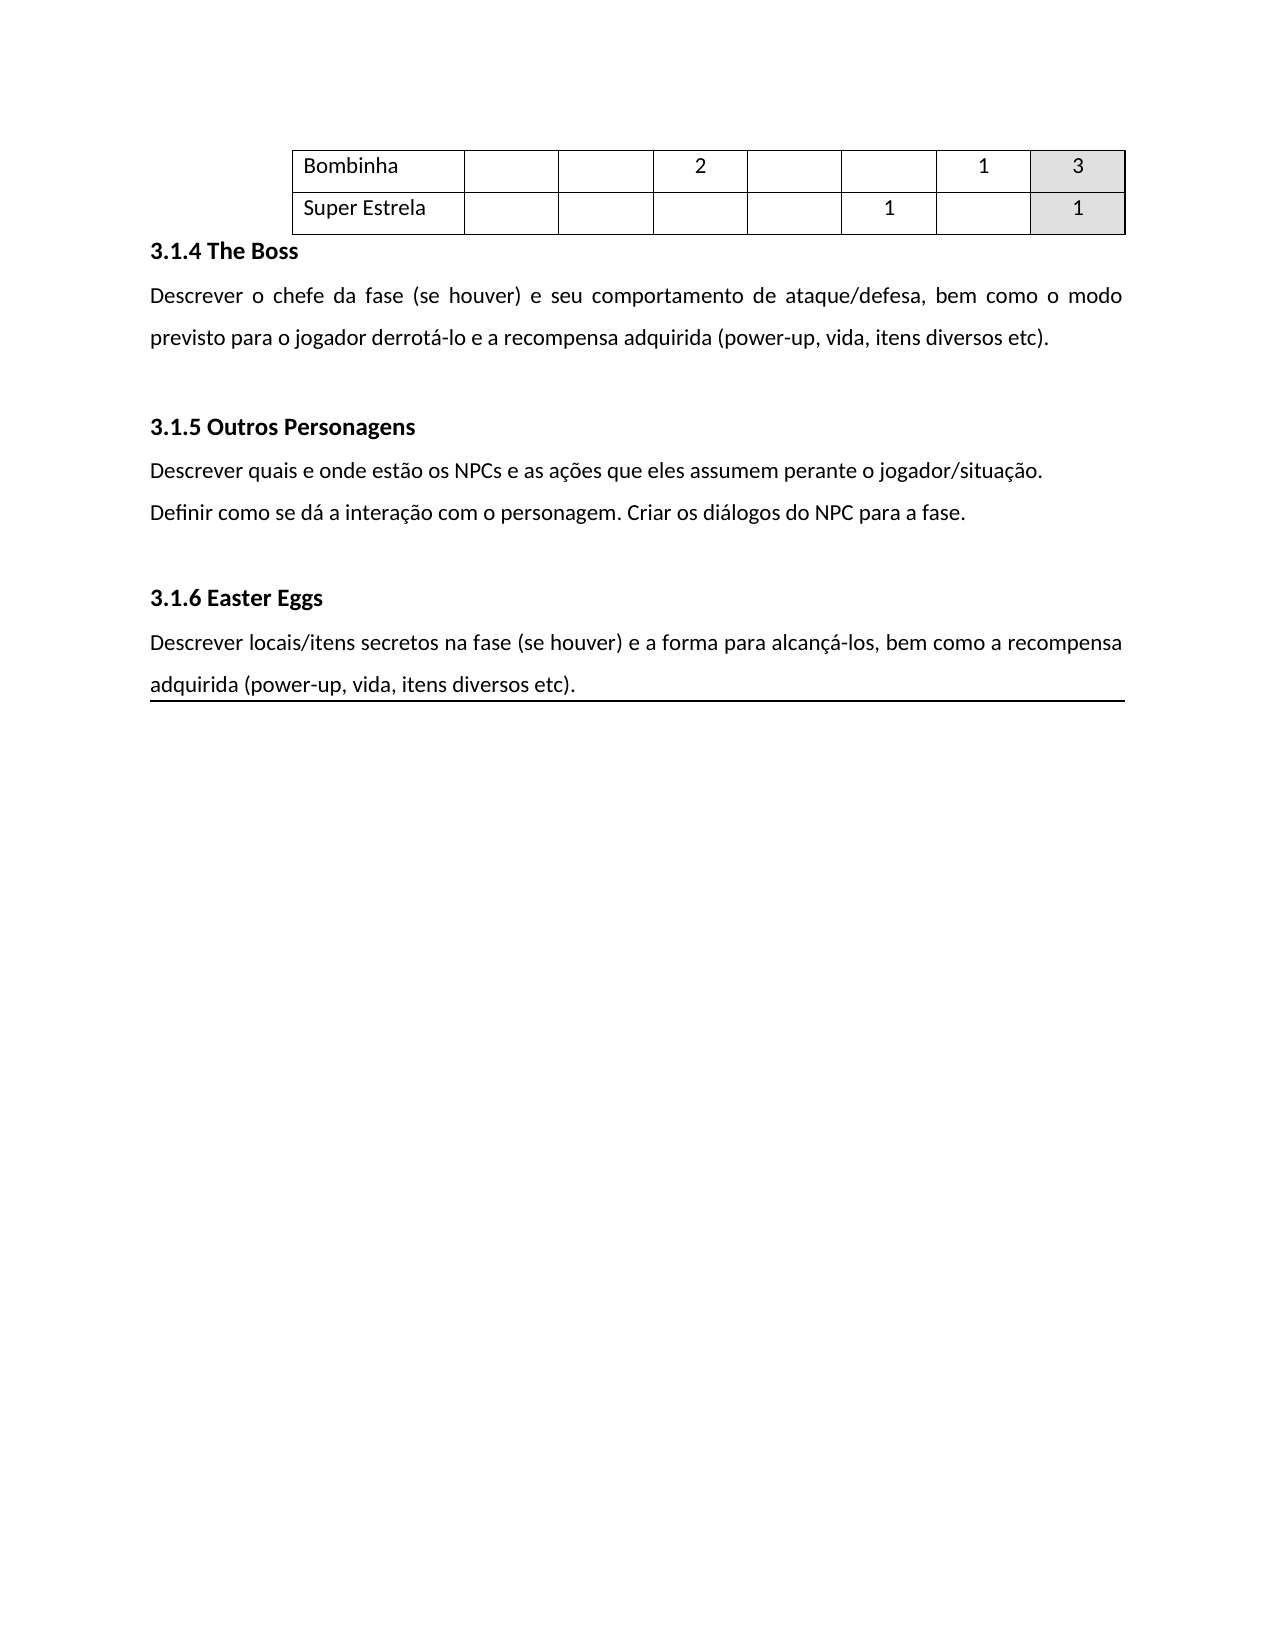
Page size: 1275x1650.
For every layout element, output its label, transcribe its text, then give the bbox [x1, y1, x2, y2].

text 3.1.6 Easter Eggs [150, 582, 1125, 613]
table_cell Super Estrela [293, 193, 464, 234]
table_cell [559, 193, 653, 234]
table_cell 1 [937, 151, 1030, 192]
table_cell [748, 151, 841, 192]
table_cell [465, 151, 558, 192]
table_cell [937, 193, 1030, 234]
text 3.1.5 Outros Personagens [150, 411, 1125, 441]
text Definir como se dá a interação com o personagem. Criar os diálogos do NPC para a fase. [150, 498, 1125, 527]
table_cell Bombinha [293, 151, 464, 192]
table_cell [654, 193, 747, 234]
table_cell 2 [654, 151, 747, 192]
text Descrever quais e onde estão os NPCs e as ações que eles assumem perante o jogador/situação. [150, 457, 1125, 484]
table_cell [465, 193, 558, 234]
text 3.1.4 The Boss [150, 235, 1125, 266]
table_cell 3 [1031, 151, 1124, 192]
table_cell [559, 151, 653, 192]
text Descrever locais/itens secretos na fase (se houver) e a forma para alcançá-los, bem como a recompensa adquirida (power-up, vida, itens diversos etc). [150, 628, 1125, 700]
table_cell 1 [842, 193, 936, 234]
table_cell [748, 193, 841, 234]
table_cell 1 [1031, 193, 1124, 234]
text Descrever o chefe da fase (se houver) e seu comportamento de ataque/defesa, bem como o modo previsto para o jogador derrotá-lo e a recompensa adquirida (power-up, vida, itens diversos etc). [150, 281, 1125, 351]
table_cell [842, 151, 936, 192]
